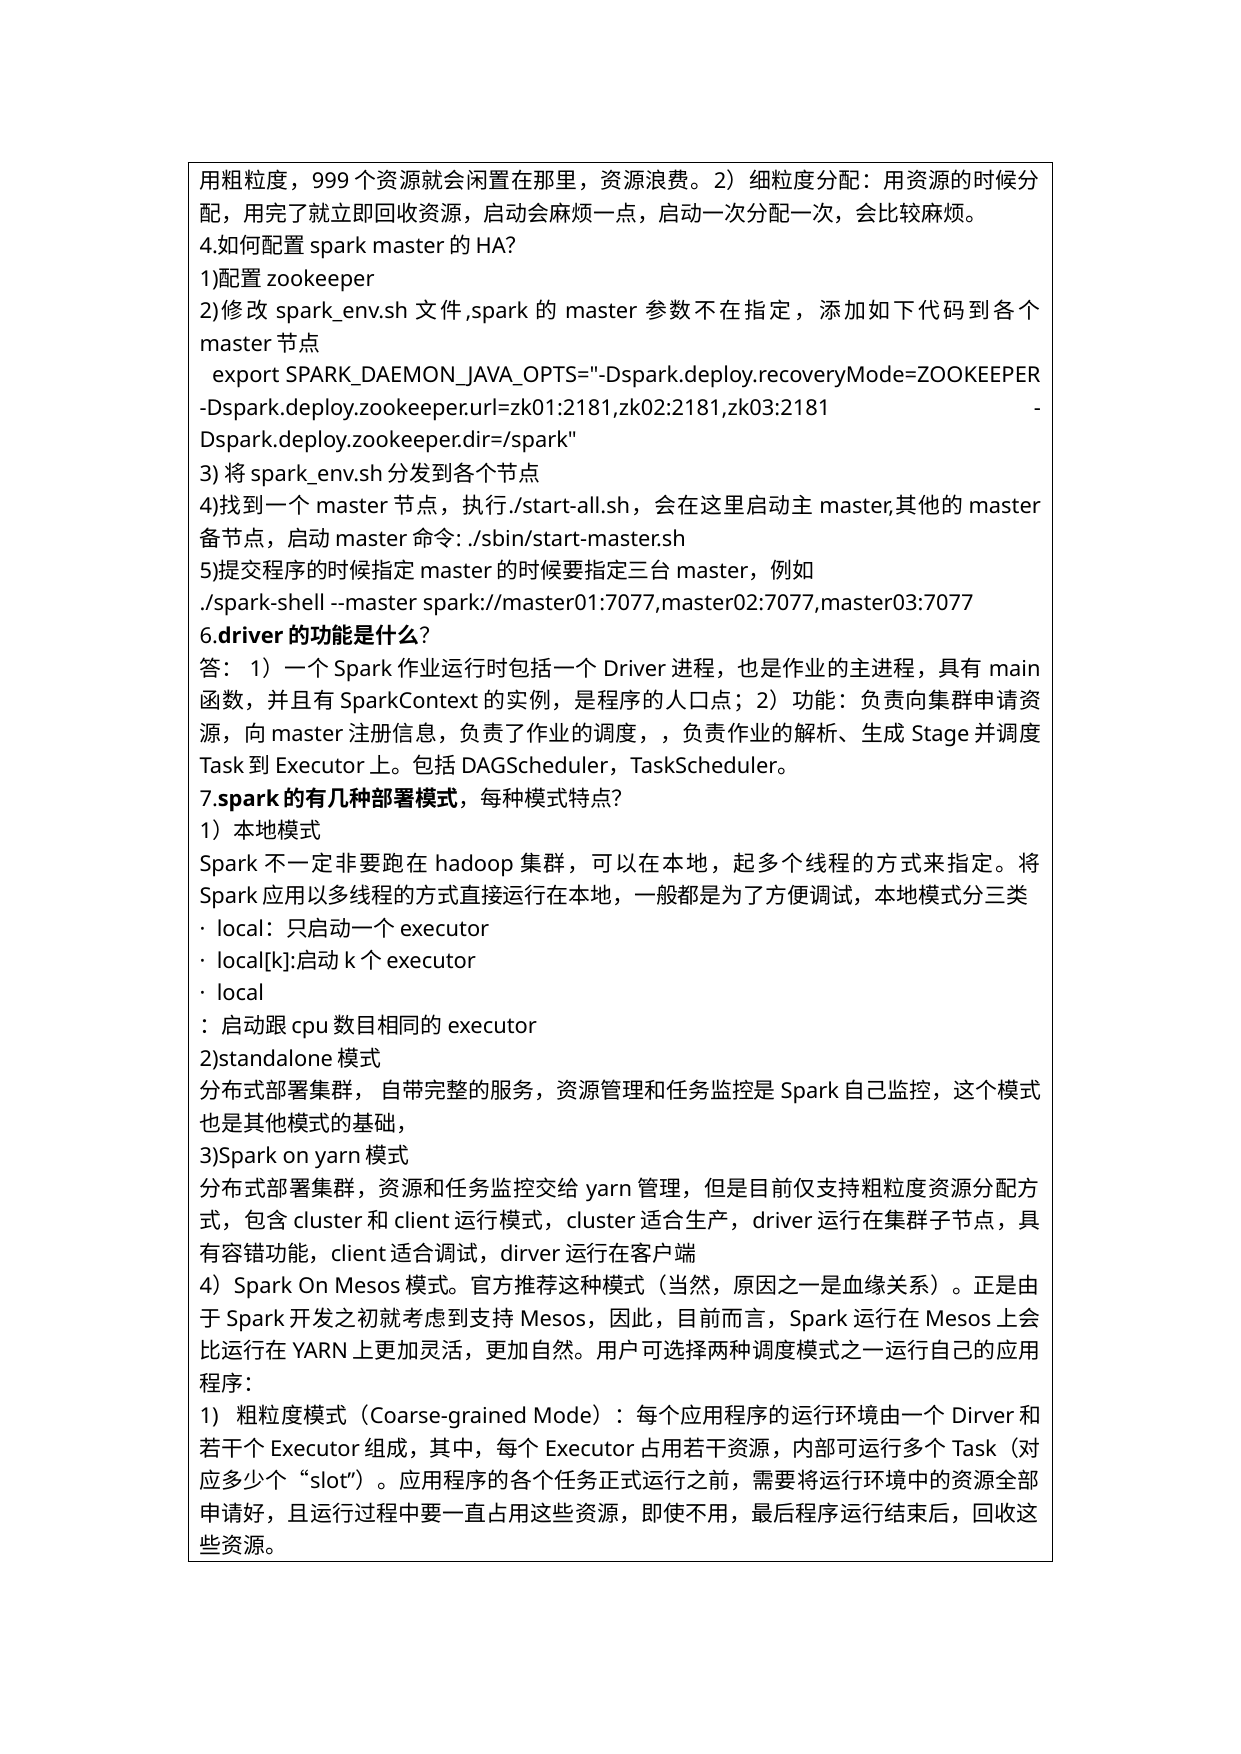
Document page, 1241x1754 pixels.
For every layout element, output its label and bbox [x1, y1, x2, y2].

table_header [189, 163, 1052, 1561]
